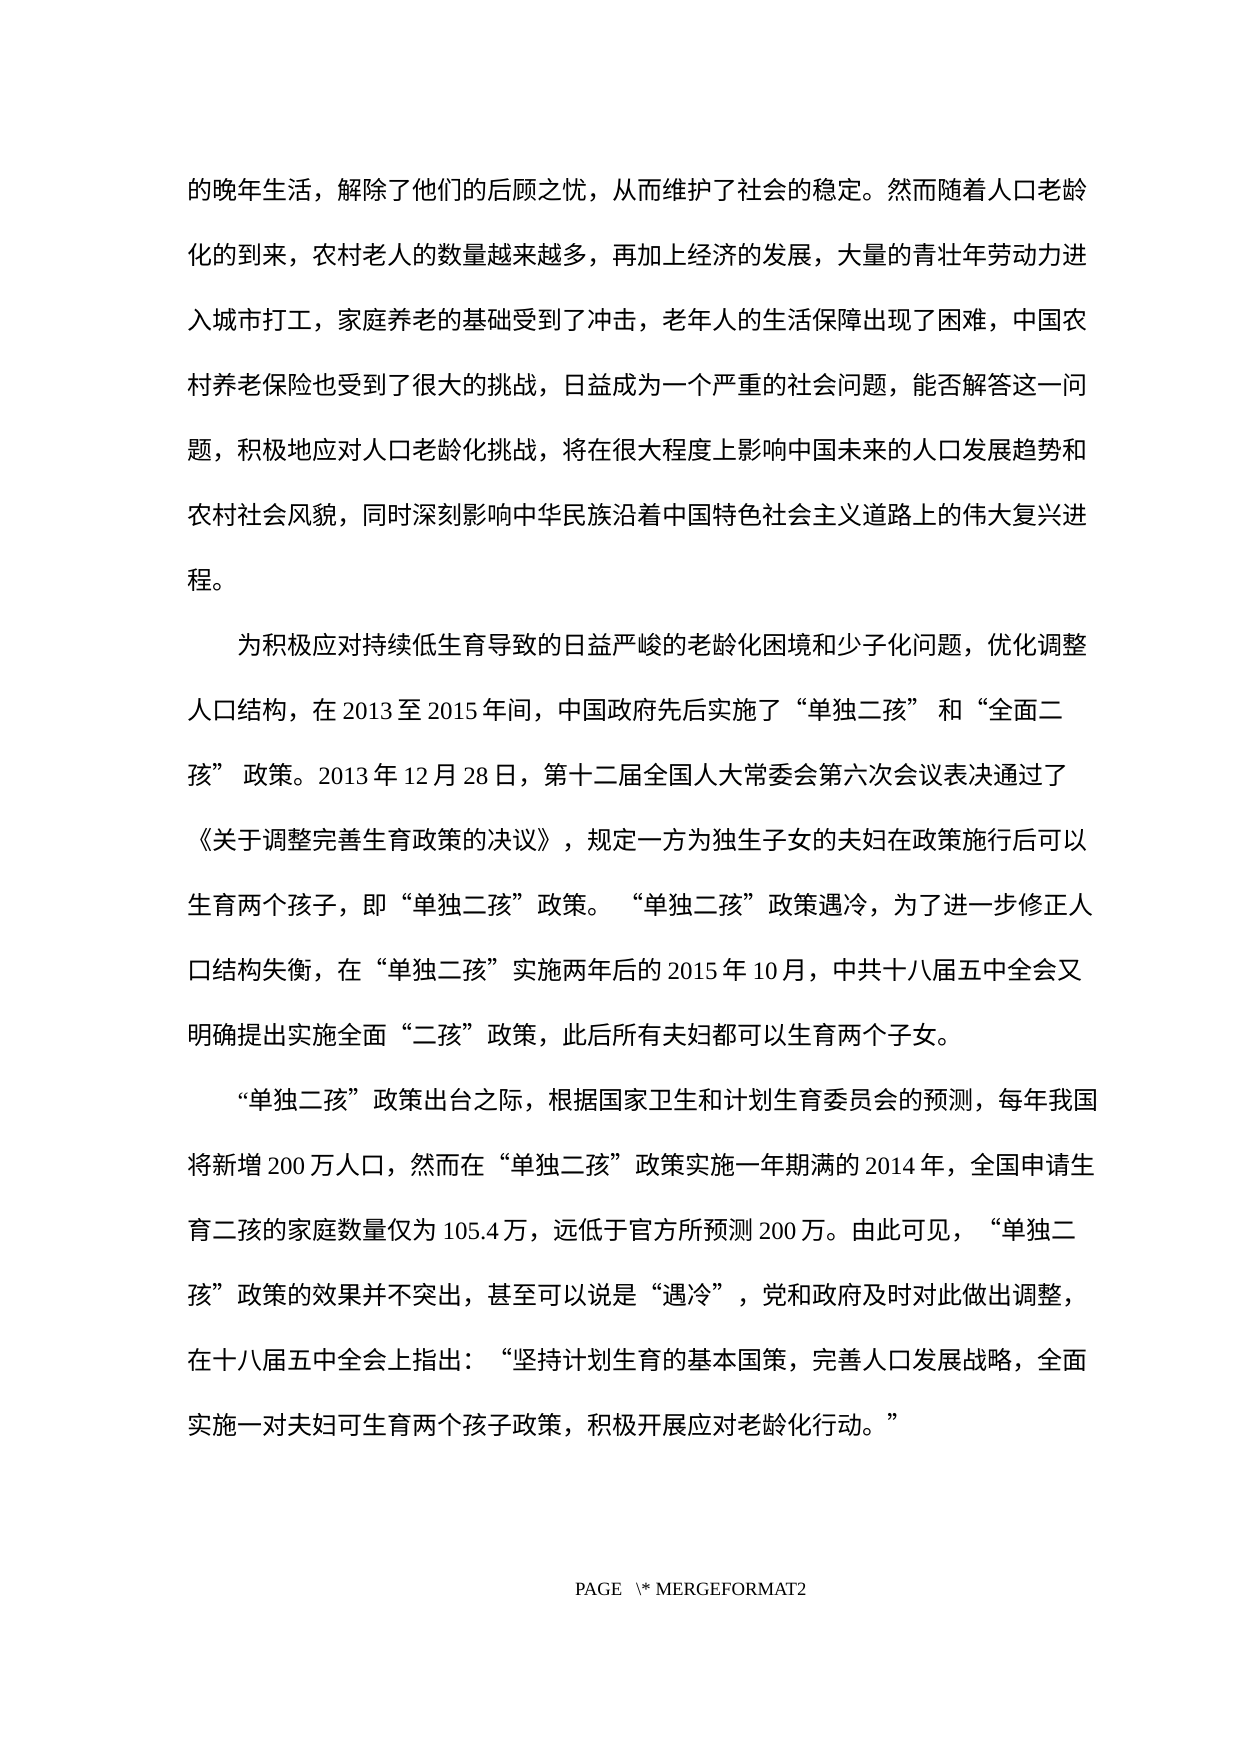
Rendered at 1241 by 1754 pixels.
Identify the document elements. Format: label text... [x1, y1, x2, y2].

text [187, 156, 1106, 611]
text 为积极应对持续低生育导致的日益严峻的老龄化困境和少子化问题，优化调整人口结构，在2013至2015年间，中国政府先后实施了“单独二孩” 和“全面二孩” 政策。2013年12月28日，第十二届全国人大常委会第六次会议表决通过了《关于调整完善生育政策的决议》，规定一方为独生子女的夫妇在政策施行后可以生育两个孩子，即“单独二孩”政策。 “单独二孩”政策遇冷，为了进一步修正人口结构失衡，在“单独二孩”实施两年后的2015年10月，中共十八届五中全会又明确提出实施全面“二孩”政策，此后所有夫妇都可以生育两个子女。 [187, 611, 1106, 1066]
text “单独二孩”政策出台之际，根据国家卫生和计划生育委员会的预测，每年我国将新増200万人口，然而在“单独二孩”政策实施一年期满的2014年，全国申请生育二孩的家庭数量仅为105.4万，远低于官方所预测200万。由此可见，“单独二孩”政策的效果并不突出，甚至可以说是“遇冷”，党和政府及时对此做出调整，在十八届五中全会上指出：“坚持计划生育的基本国策，完善人口发展战略，全面实施一对夫妇可生育两个孩子政策，积极开展应对老龄化行动。” [187, 1066, 1106, 1456]
